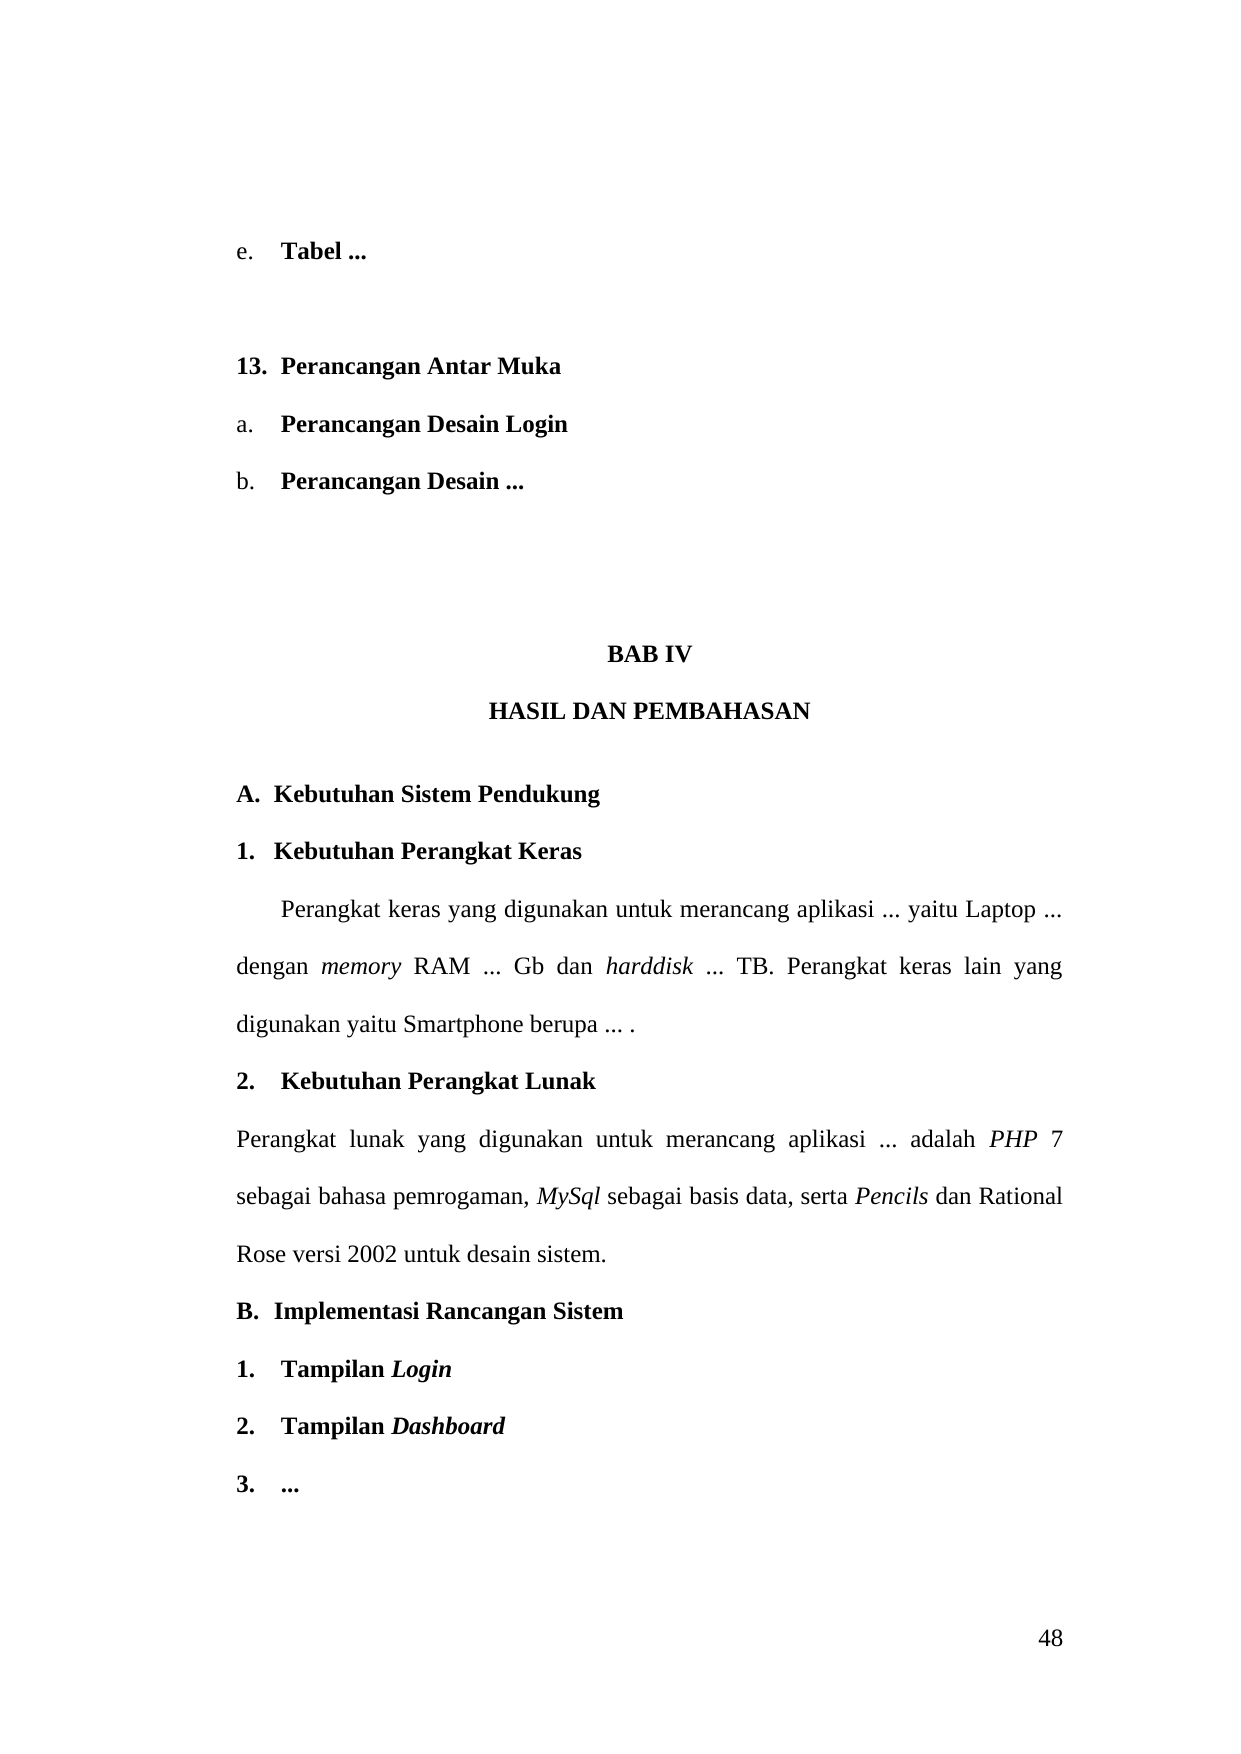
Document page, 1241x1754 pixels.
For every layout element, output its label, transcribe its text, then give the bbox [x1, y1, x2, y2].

subtitle Tampilan Dashboard [236, 1411, 1063, 1440]
subtitle Perancangan Desain ... [236, 466, 1063, 495]
subtitle Kebutuhan Perangkat Lunak [236, 1066, 1063, 1095]
subtitle Tabel ... [236, 236, 1063, 265]
subtitle Perancangan Antar Muka [236, 351, 1063, 380]
subtitle Implementasi Rancangan Sistem [236, 1296, 1063, 1325]
subtitle Kebutuhan Sistem Pendukung [236, 779, 1063, 807]
subtitle Perancangan Desain Login [236, 409, 1063, 437]
text HASIL DAN PEMBAHASAN [236, 696, 1063, 725]
list Perangkat keras yang digunakan untuk merancang aplikasi ... yaitu Laptop ... dengan memory RAM ... Gb dan harddisk ... TB. Perangkat keras lain yang digunakan yaitu Smartphone berupa ... . [236, 894, 1063, 1037]
subtitle BAB IV [236, 639, 1063, 667]
subtitle Tampilan Login [236, 1354, 1063, 1382]
subtitle Kebutuhan Perangkat Keras [236, 836, 1063, 865]
subtitle ... [236, 1469, 1063, 1497]
text Perangkat lunak yang digunakan untuk merancang aplikasi ... adalah PHP 7 sebagai bahasa pemrogaman, MySql sebagai basis data, serta Pencils dan Rational Rose versi 2002 untuk desain sistem. [236, 1124, 1063, 1267]
